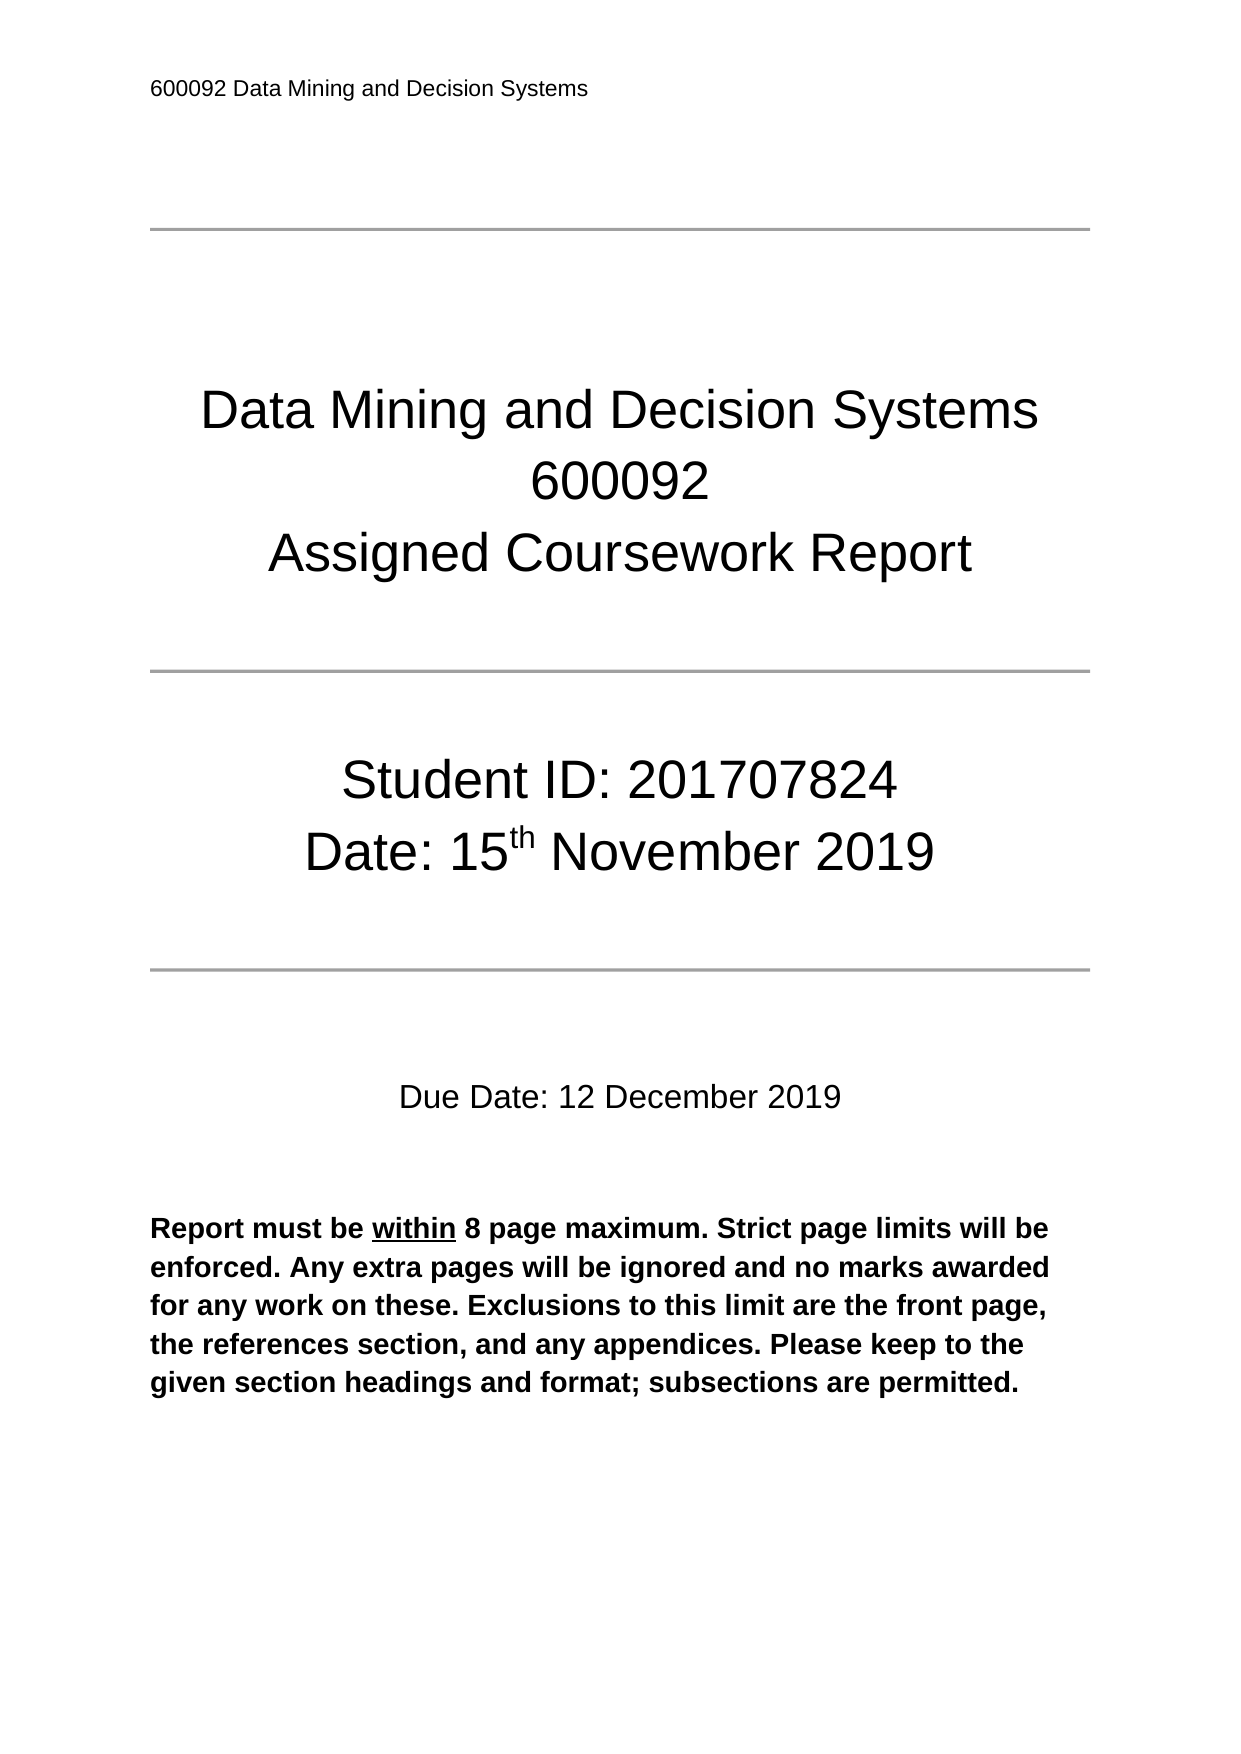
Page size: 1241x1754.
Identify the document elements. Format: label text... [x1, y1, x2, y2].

title Data Mining and Decision Systems 600092 Assigned Coursework Report [150, 306, 1090, 654]
subtitle Due Date: 12 December 2019 [150, 1077, 1090, 1116]
title Student ID: 201707824 Date: 15th November 2019 [150, 747, 1090, 953]
text Report must be within 8 page maximum. Strict page limits will be enforced. Any extra pages will be ignored and no marks awarded for any work on these. Exclusions to this limit are the front page, the references section, and any appendices. Please keep to the given section headings and format; subsections are permitted. [150, 1211, 1090, 1399]
